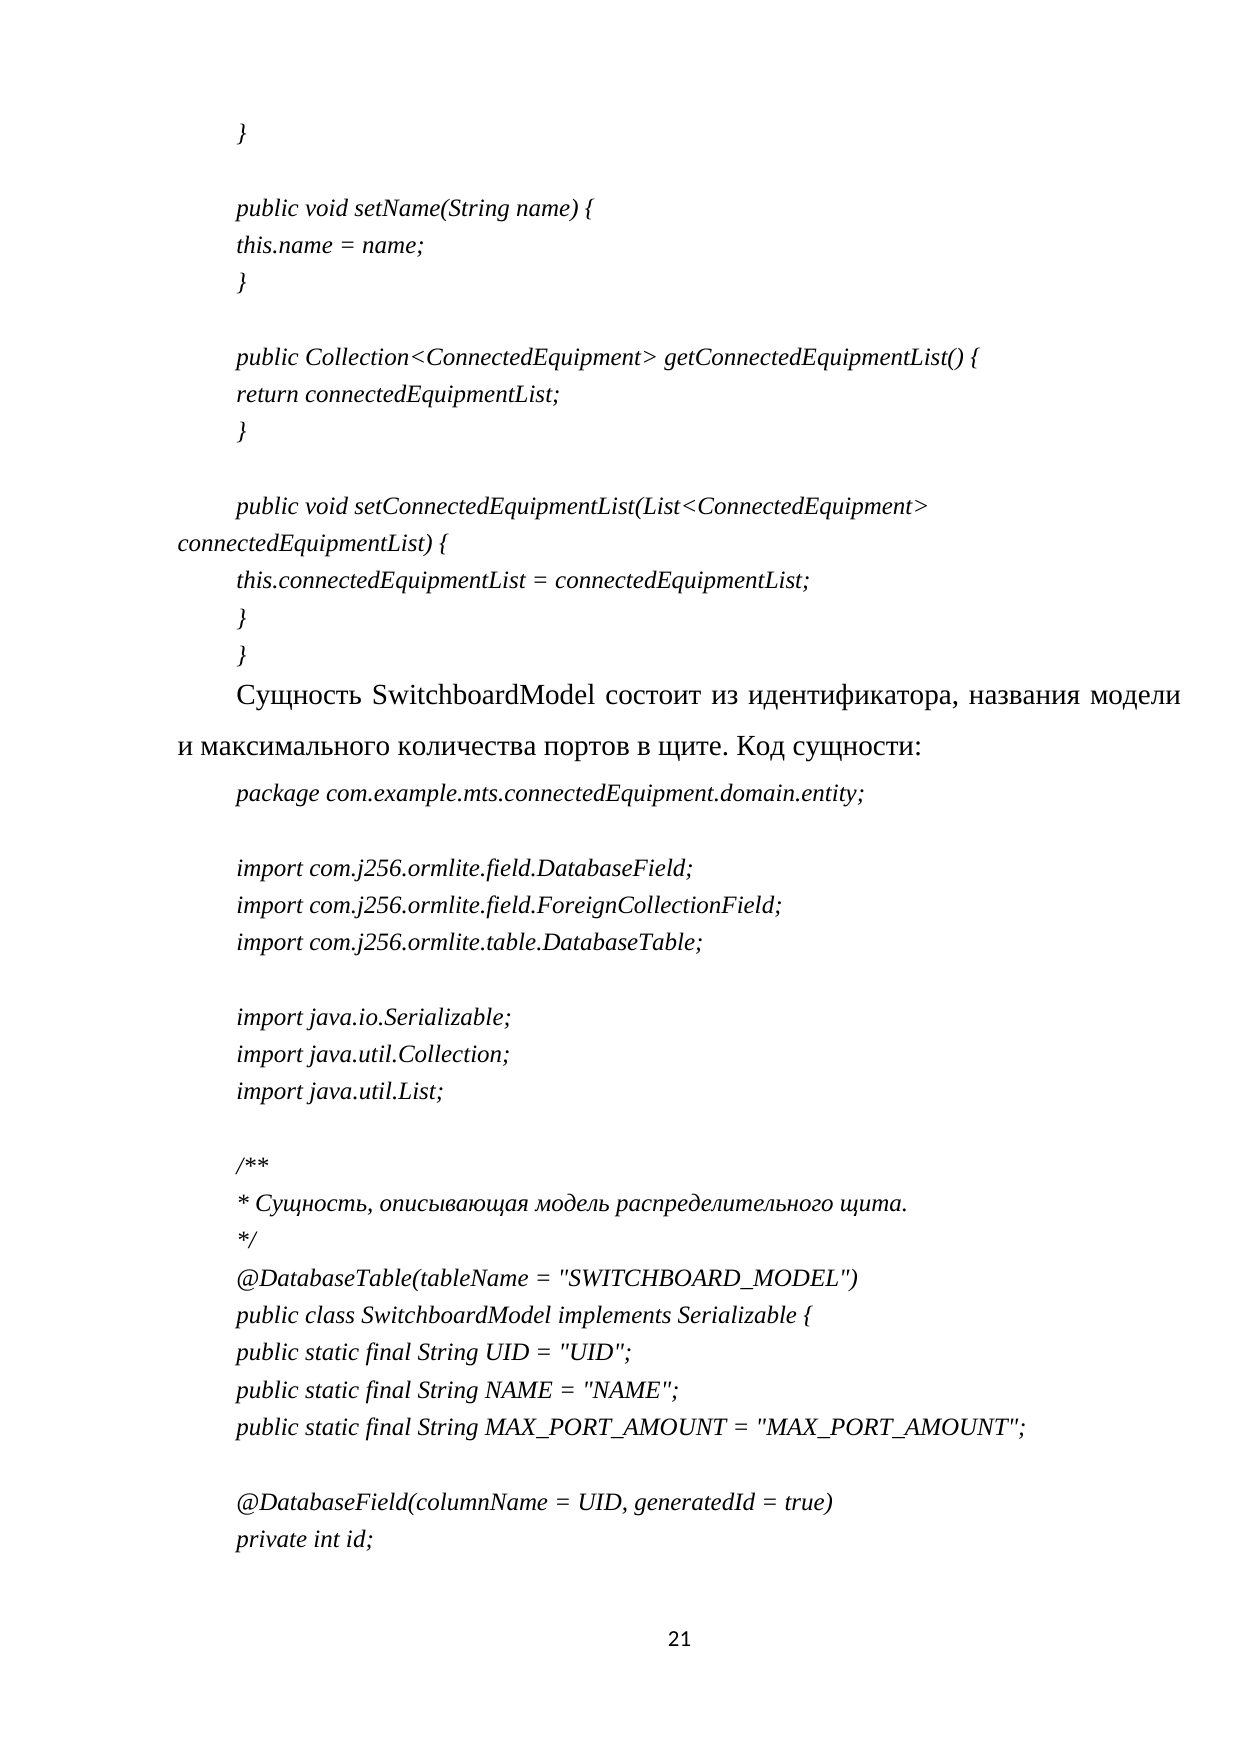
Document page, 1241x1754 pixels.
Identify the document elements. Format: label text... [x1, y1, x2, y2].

text private int id; [177, 1524, 1181, 1553]
text return connectedEquipmentList; [177, 379, 1181, 408]
text public static final String UID = "UID"; [177, 1337, 1181, 1366]
text } [177, 267, 1181, 296]
text } [177, 603, 1181, 632]
text } [177, 416, 1181, 445]
text import com.j256.ormlite.table.DatabaseTable; [177, 927, 1181, 956]
text import java.util.Collection; [177, 1039, 1181, 1068]
text package com.example.mts.connectedEquipment.domain.entity; [177, 778, 1181, 807]
text import java.util.List; [177, 1076, 1181, 1105]
text } [177, 640, 1181, 669]
text /** [177, 1151, 1181, 1180]
text import com.j256.ormlite.field.ForeignCollectionField; [177, 890, 1181, 919]
text @DatabaseTable(tableName = "SWITCHBOARD_MODEL") [177, 1263, 1181, 1292]
text * Сущность, описывающая модель распределительного щита. [177, 1188, 1181, 1217]
text import java.io.Serializable; [177, 1002, 1181, 1031]
text public Collection<ConnectedEquipment> getConnectedEquipmentList() { [177, 342, 1181, 371]
text public static final String MAX_PORT_AMOUNT = "MAX_PORT_AMOUNT"; [177, 1412, 1181, 1441]
text public void setConnectedEquipmentList(List<ConnectedEquipment> connectedEquipmentList) { [177, 491, 1181, 557]
text public static final String NAME = "NAME"; [177, 1375, 1181, 1403]
text */ [177, 1226, 1181, 1254]
text public class SwitchboardModel implements Serializable { [177, 1300, 1181, 1329]
text @DatabaseField(columnName = UID, generatedId = true) [177, 1487, 1181, 1515]
text } [177, 118, 1181, 147]
text this.name = name; [177, 230, 1181, 259]
text import com.j256.ormlite.field.DatabaseField; [177, 853, 1181, 881]
text public void setName(String name) { [177, 193, 1181, 221]
text this.connectedEquipmentList = connectedEquipmentList; [177, 566, 1181, 594]
text Сущность SwitchboardModel состоит из идентификатора, названия модели и максимального количества портов в щите. Код сущности: [177, 677, 1181, 761]
